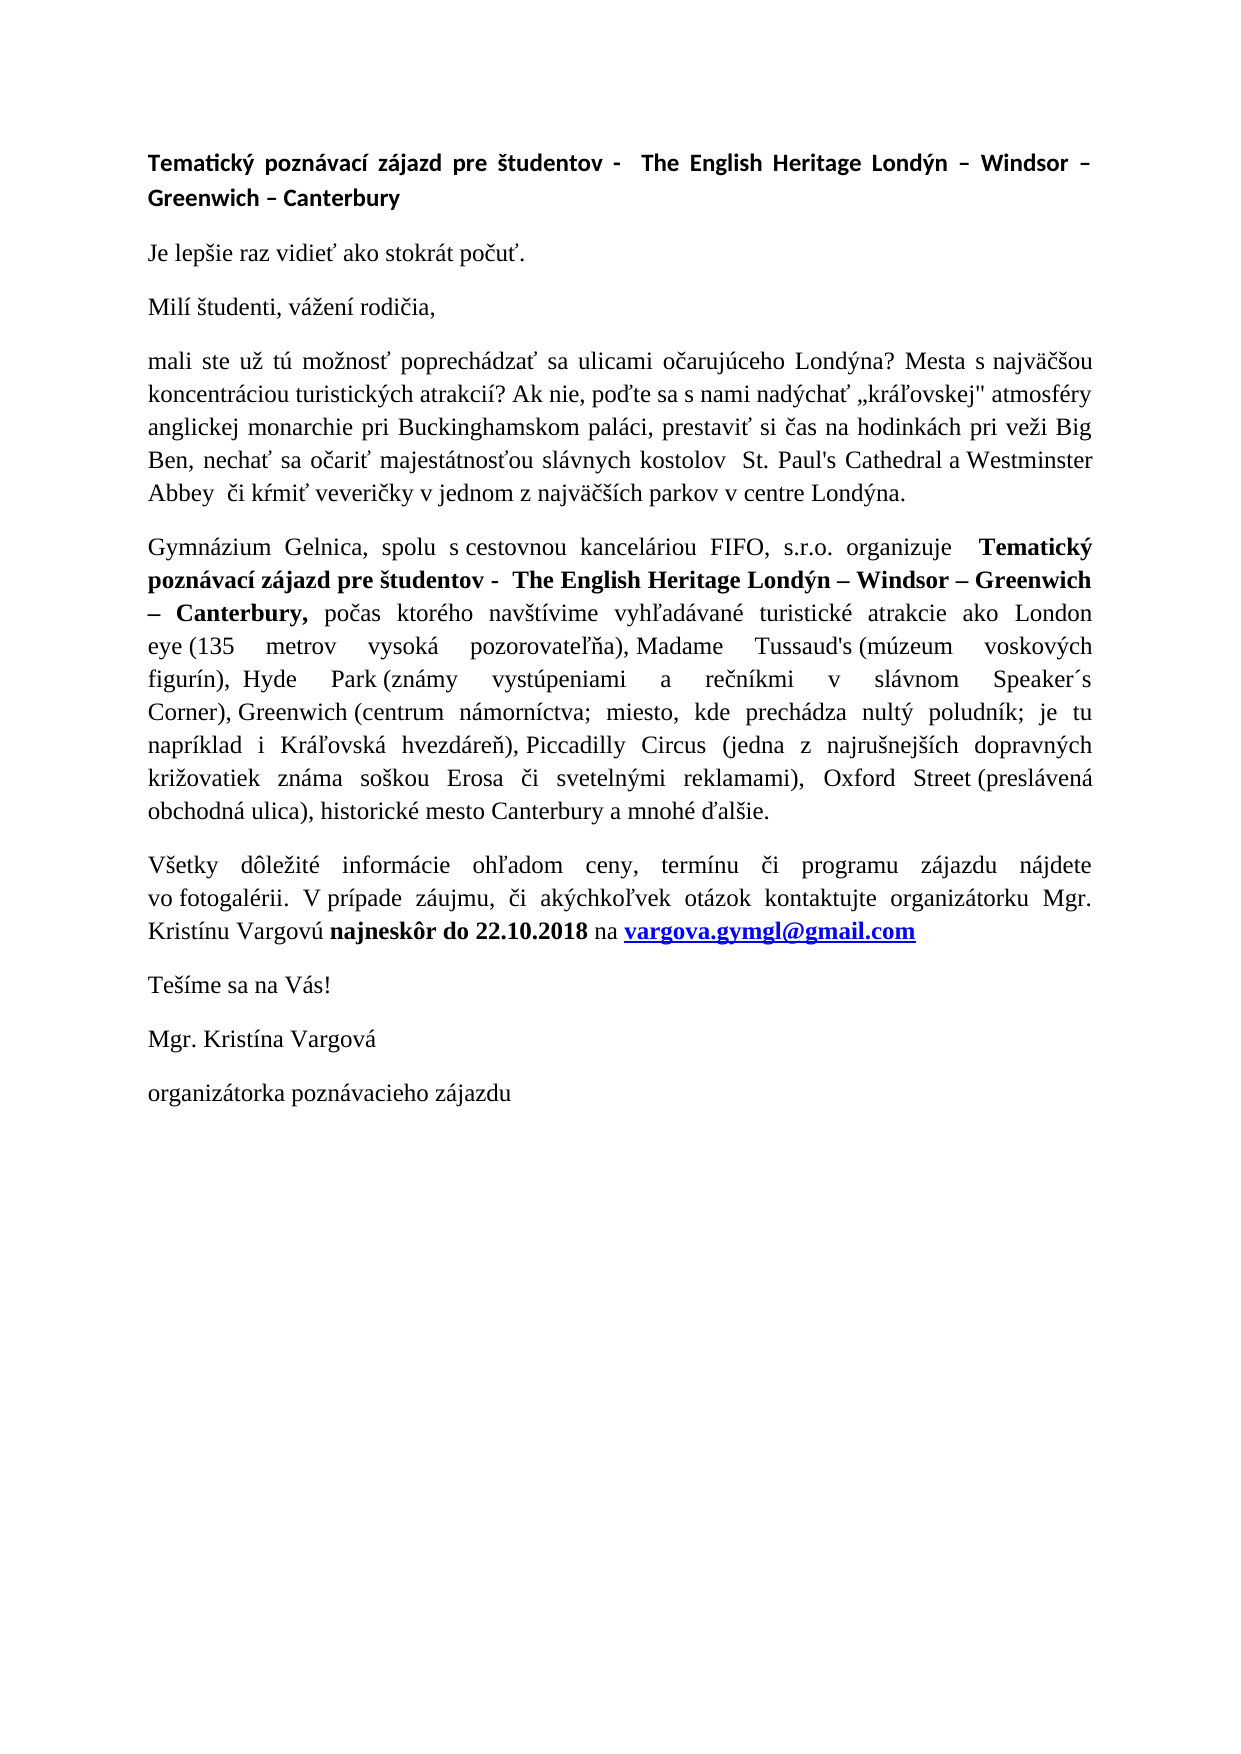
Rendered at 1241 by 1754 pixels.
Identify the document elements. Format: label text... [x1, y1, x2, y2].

text Gymnázium Gelnica, spolu s cestovnou kanceláriou FIFO, s.r.o. organizuje Tematický poznávací zájazd pre študentov - The English Heritage Londýn – Windsor – Greenwich – Canterbury, počas ktorého navštívime vyhľadávané turistické atrakcie ako London eye (135 metrov vysoká pozorovateľňa), Madame Tussaud's (múzeum voskových figurín), Hyde Park (známy vystúpeniami a rečníkmi v slávnom Speaker´s Corner), Greenwich (centrum námorníctva; miesto, kde prechádza nultý poludník; je tu napríklad i Kráľovská hvezdáreň), Piccadilly Circus (jedna z najrušnejších dopravných križovatiek známa soškou Erosa či svetelnými reklamami), Oxford Street (preslávená obchodná ulica), historické mesto Canterbury a mnohé ďalšie. [148, 532, 1093, 825]
text Všetky dôležité informácie ohľadom ceny, termínu či programu zájazdu nájdete vo fotogalérii. V prípade záujmu, či akýchkoľvek otázok kontaktujte organizátorku Mgr. Kristínu Vargovú najneskôr do 22.10.2018 na vargova.gymgl@gmail.com [148, 850, 1093, 945]
text Milí študenti, vážení rodičia, [148, 292, 1093, 321]
text Je lepšie raz vidieť ako stokrát počuť. [148, 238, 1093, 267]
text mali ste už tú možnosť poprechádzať sa ulicami očarujúceho Londýna? Mesta s najväčšou koncentráciou turistických atrakcií? Ak nie, poďte sa s nami nadýchať „kráľovskej" atmosféry anglickej monarchie pri Buckinghamskom paláci, prestaviť si čas na hodinkách pri veži Big Ben, nechať sa očariť majestátnosťou slávnych kostolov St. Paul's Cathedral a Westminster Abbey či kŕmiť veveričky v jednom z najväčších parkov v centre Londýna. [148, 346, 1093, 507]
text Tešíme sa na Vás! [148, 970, 1093, 999]
text Tematický poznávací zájazd pre študentov - The English Heritage Londýn – Windsor – Greenwich – Canterbury [148, 148, 1093, 213]
text Mgr. Kristína Vargová [148, 1024, 1093, 1053]
text organizátorka poznávacieho zájazdu [148, 1078, 1093, 1106]
